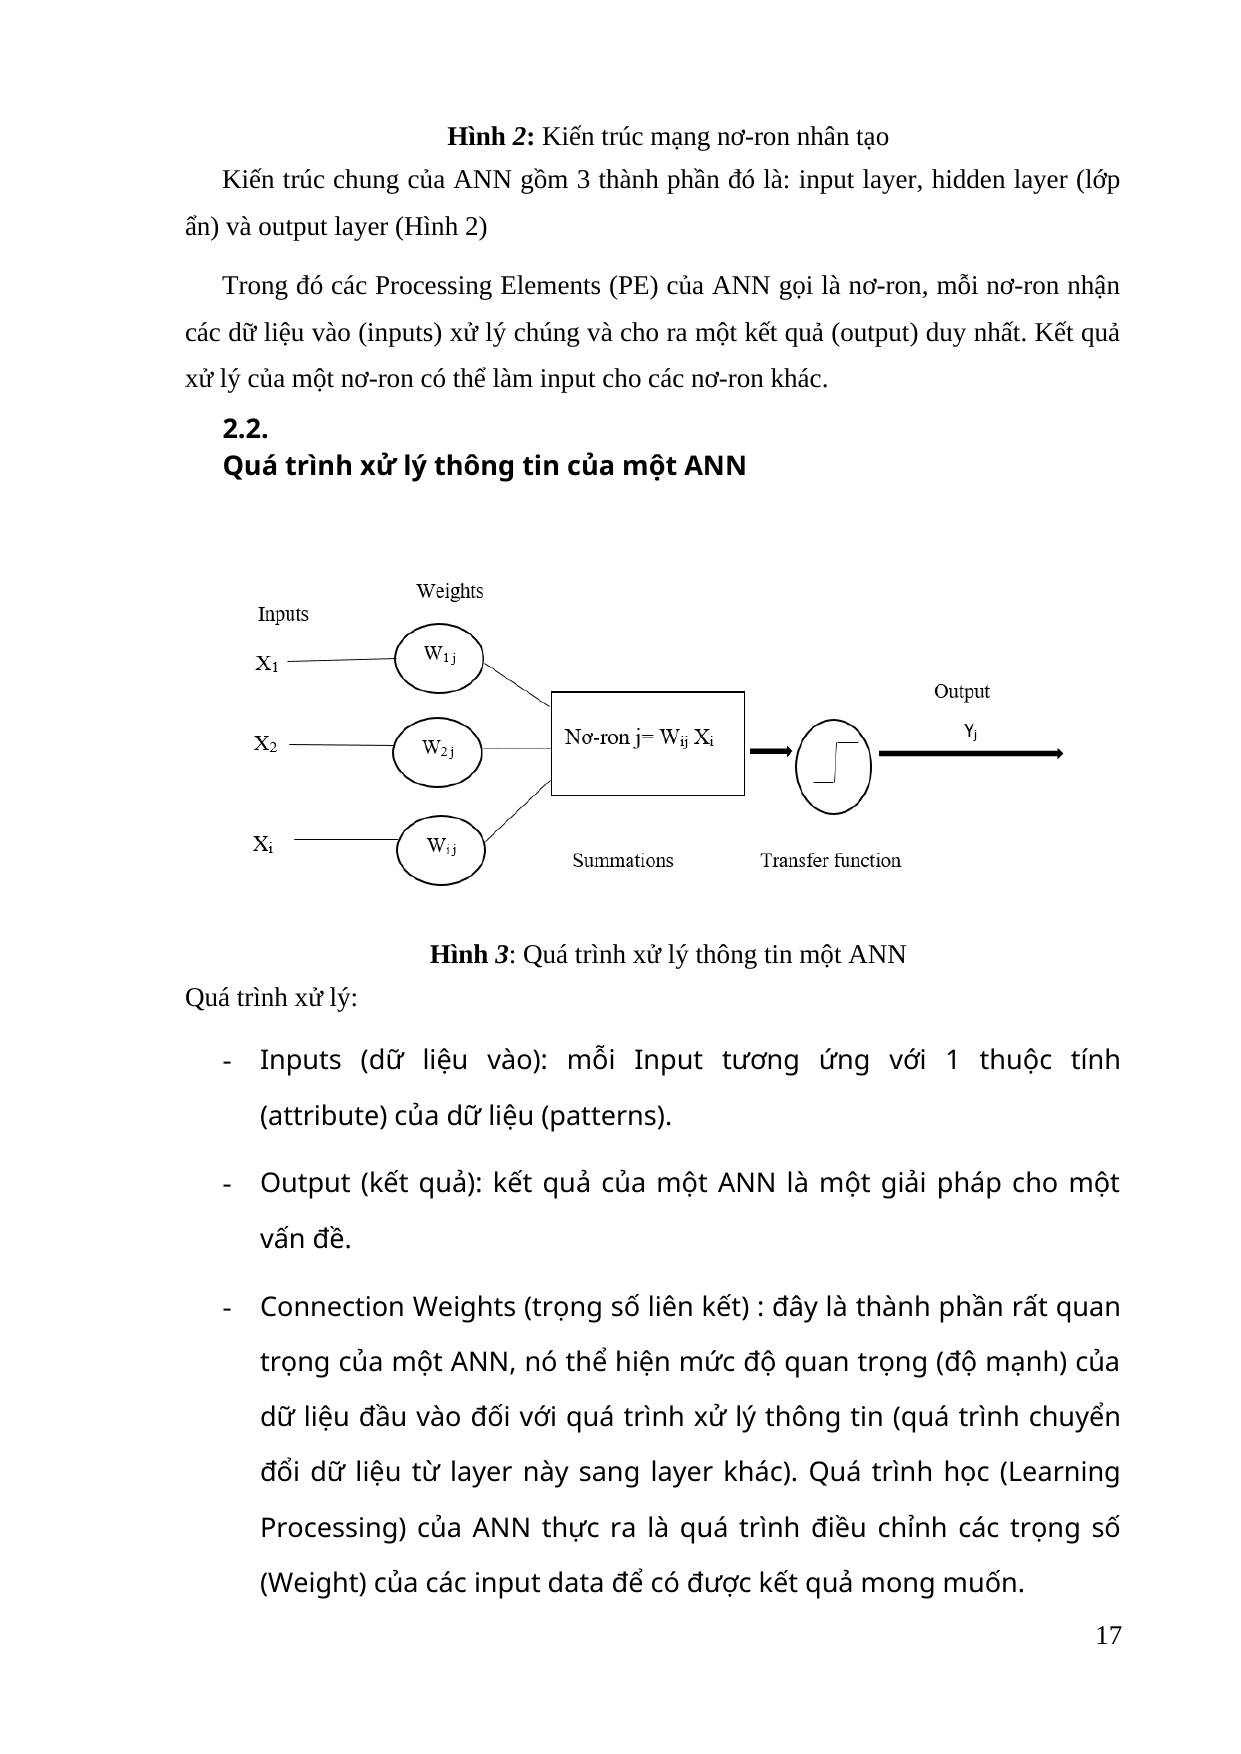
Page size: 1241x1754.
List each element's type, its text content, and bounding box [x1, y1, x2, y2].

text Kiến trúc chung của ANN gồm 3 thành phần đó là: input layer, hidden layer (lớp ẩn) và output layer (Hình 2) [185, 163, 1122, 241]
text Hình 3: Quá trình xử lý thông tin một ANN [185, 938, 1122, 969]
picture [221, 553, 1086, 911]
text Hình 2: Kiến trúc mạng nơ-ron nhân tạo [185, 120, 1122, 151]
subtitle Quá trình xử lý thông tin của một ANN [222, 409, 1122, 483]
list Output (kết quả): kết quả của một ANN là một giải pháp cho một vấn đề. [222, 1164, 1122, 1256]
list Connection Weights (trọng số liên kết) : đây là thành phần rất quan trọng của một ANN, nó thể hiện mức độ quan trọng (độ mạnh) của dữ liệu đầu vào đối với quá trình xử lý thông tin (quá trình chuyển đổi dữ liệu từ layer này sang layer khác). Quá trình học (Learning Processing) của ANN thực ra là quá trình điều chỉnh các trọng số (Weight) của các input data để có được kết quả mong muốn. [222, 1287, 1122, 1600]
list Inputs (dữ liệu vào): mỗi Input tương ứng với 1 thuộc tính (attribute) của dữ liệu (patterns). [222, 1041, 1122, 1133]
text Trong đó các Processing Elements (PE) của ANN gọi là nơ-ron, mỗi nơ-ron nhận các dữ liệu vào (inputs) xử lý chúng và cho ra một kết quả (output) duy nhất. Kết quả xử lý của một nơ-ron có thể làm input cho các nơ-ron khác. [185, 269, 1122, 394]
text Quá trình xử lý: [185, 982, 1122, 1013]
